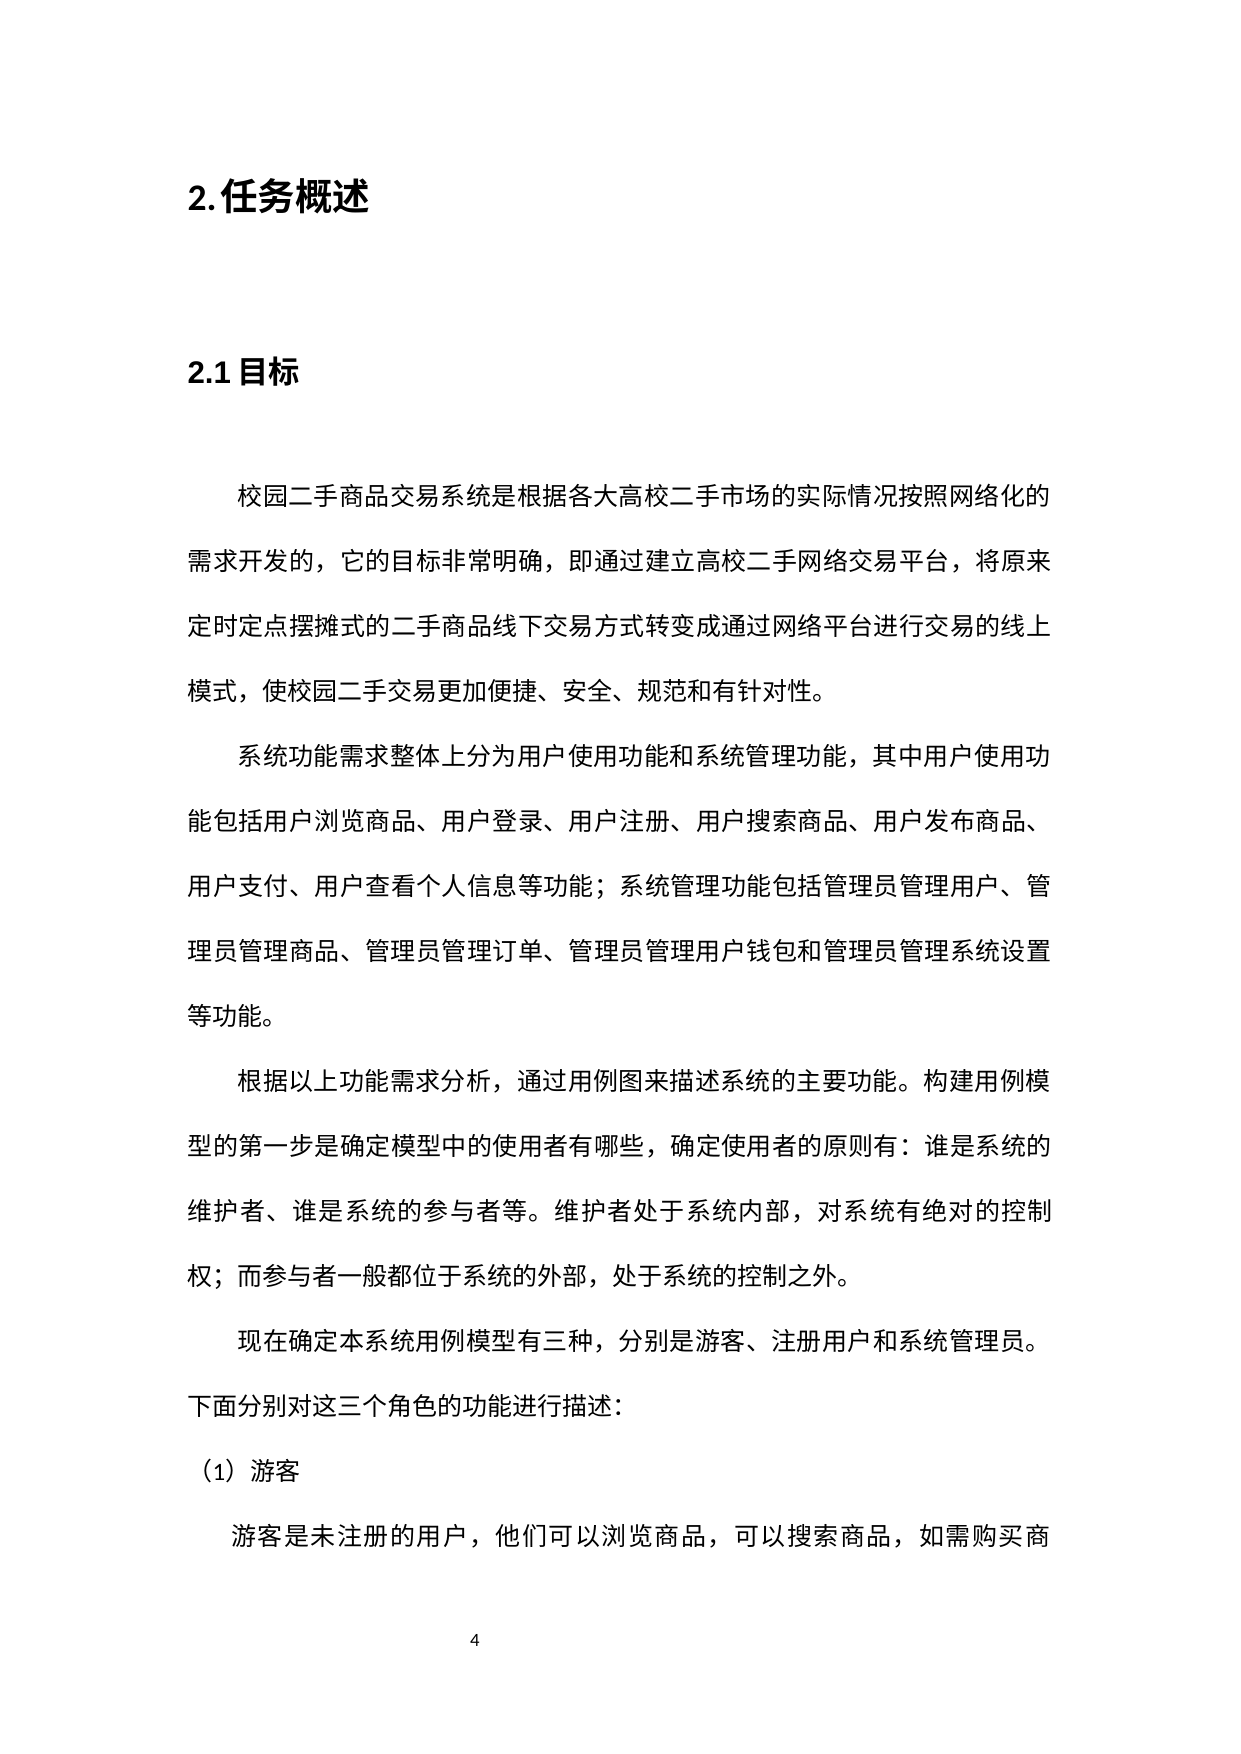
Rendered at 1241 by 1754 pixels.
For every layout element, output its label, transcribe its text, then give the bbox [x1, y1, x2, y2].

subtitle 任务概述 [187, 162, 1053, 227]
text 根据以上功能需求分析，通过用例图来描述系统的主要功能。构建用例模型的第一步是确定模型中的使用者有哪些，确定使用者的原则有：谁是系统的维护者、谁是系统的参与者等。维护者处于系统内部，对系统有绝对的控制权；而参与者一般都位于系统的外部，处于系统的控制之外。 [187, 1047, 1053, 1307]
text 系统功能需求整体上分为用户使用功能和系统管理功能，其中用户使用功能包括用户浏览商品、用户登录、用户注册、用户搜索商品、用户发布商品、用户支付、用户查看个人信息等功能；系统管理功能包括管理员管理用户、管理员管理商品、管理员管理订单、管理员管理用户钱包和管理员管理系统设置等功能。 [187, 722, 1053, 1047]
text 现在确定本系统用例模型有三种，分别是游客、注册用户和系统管理员。下面分别对这三个角色的功能进行描述： [187, 1307, 1053, 1437]
subtitle 2.1目标 [187, 337, 1053, 402]
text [187, 1502, 1053, 1567]
list （1）游客 [187, 1437, 1053, 1502]
text 校园二手商品交易系统是根据各大高校二手市场的实际情况按照网络化的需求开发的，它的目标非常明确，即通过建立高校二手网络交易平台，将原来定时定点摆摊式的二手商品线下交易方式转变成通过网络平台进行交易的线上模式，使校园二手交易更加便捷、安全、规范和有针对性。 [187, 462, 1053, 722]
